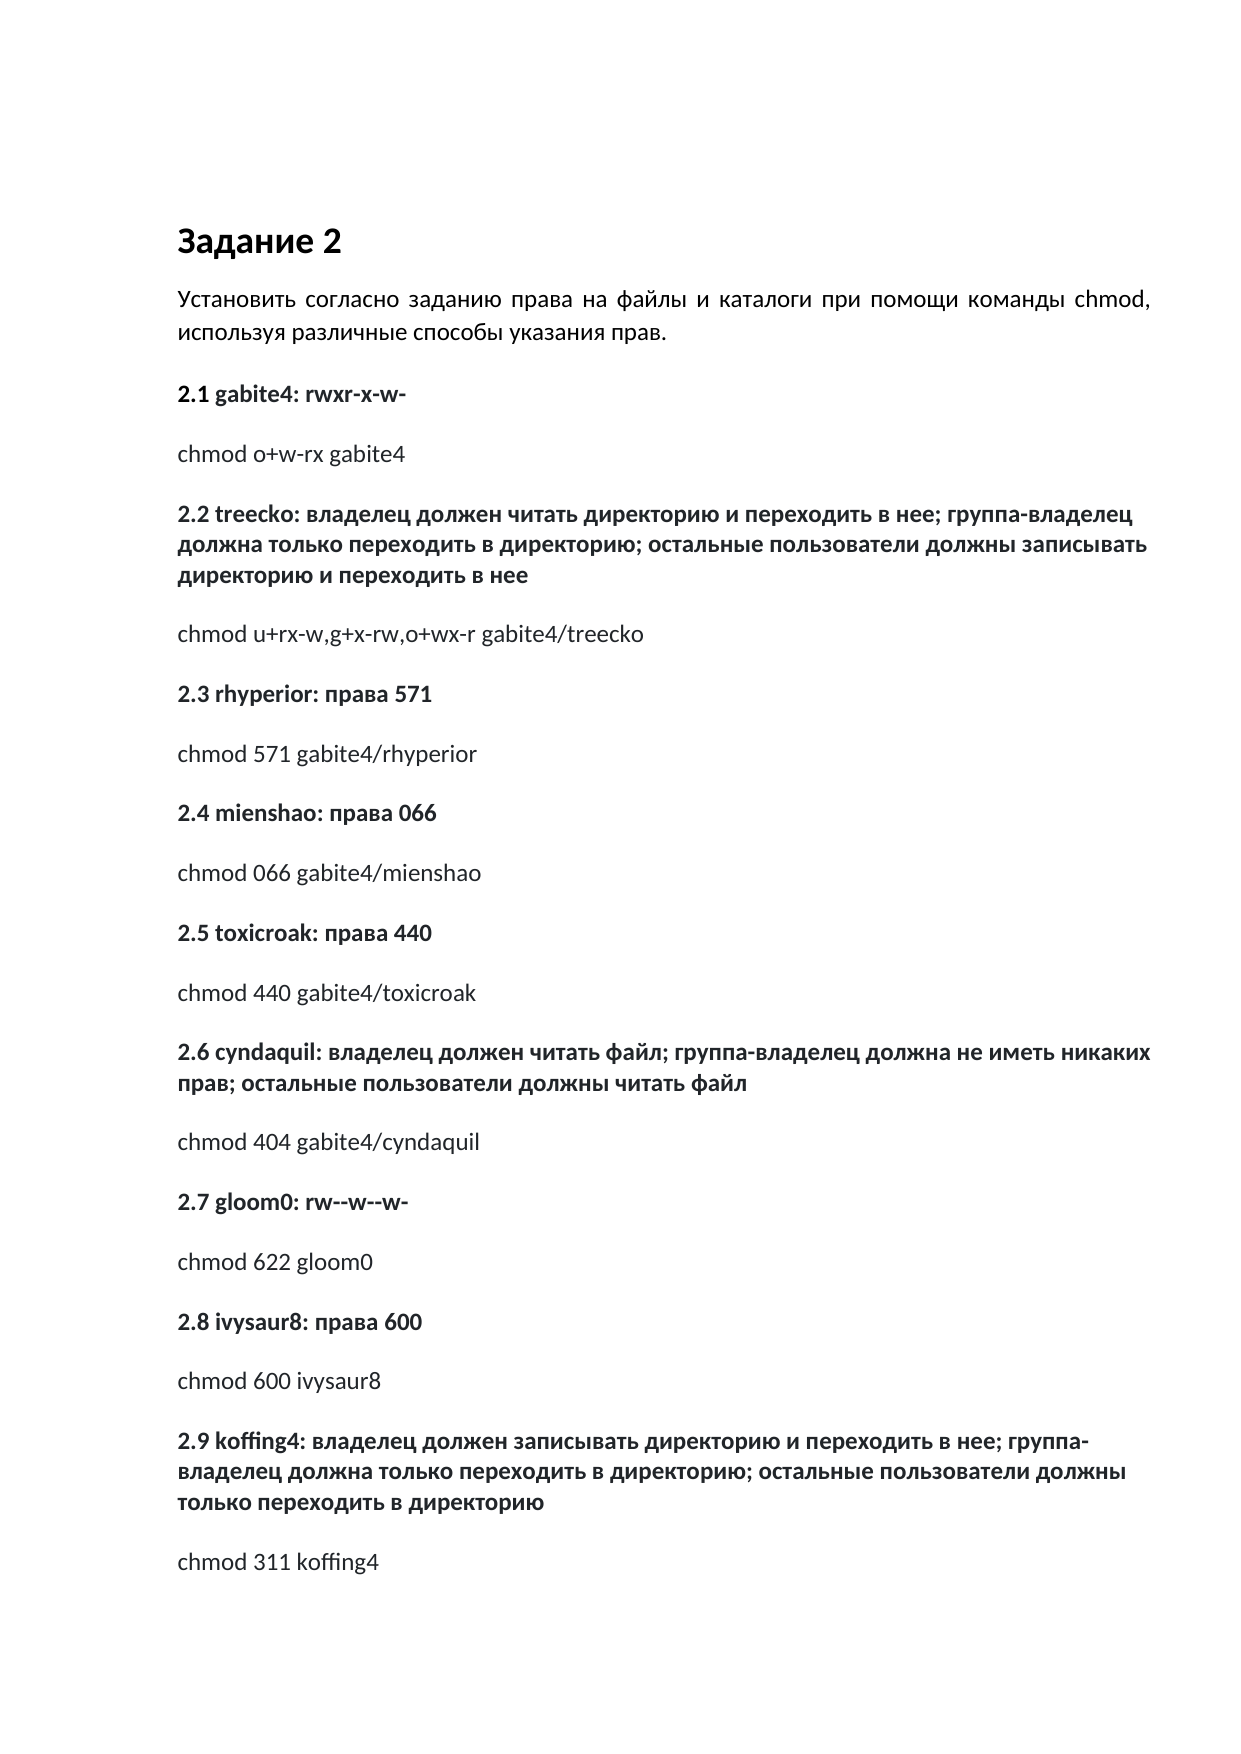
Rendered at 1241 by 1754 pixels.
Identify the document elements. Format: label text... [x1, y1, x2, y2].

text 2.5 toxicroak: права 440 [177, 917, 1152, 947]
text chmod u+rx-w,g+x-rw,o+wx-r gabite4/treecko [177, 618, 1152, 649]
text chmod 622 gloom0 [177, 1246, 1152, 1276]
text 2.2 treecko: владелец должен читать директорию и переходить в нее; группа-владелец должна только переходить в директорию; остальные пользователи должны записывать директорию и переходить в нее [177, 498, 1152, 589]
text 2.8 ivysaur8: права 600 [177, 1306, 1152, 1336]
text 2.1 gabite4: rwxr-x-w- [177, 378, 1152, 409]
text 2.4 mienshao: права 066 [177, 798, 1152, 828]
text 2.3 rhyperior: права 571 [177, 678, 1152, 709]
text Задание 2 [177, 217, 1152, 263]
text 2.6 cyndaquil: владелец должен читать файл; группа-владелец должна не иметь никаких прав; остальные пользователи должны читать файл [177, 1036, 1152, 1097]
text chmod 440 gabite4/toxicroak [177, 977, 1152, 1007]
text chmod 600 ivysaur8 [177, 1365, 1152, 1396]
text chmod 571 gabite4/rhyperior [177, 738, 1152, 768]
text Установить согласно заданию права на файлы и каталоги при помощи команды chmod, используя различные способы указания прав. [177, 283, 1152, 347]
text chmod 066 gabite4/mienshao [177, 857, 1152, 888]
text chmod 311 koffing4 [177, 1546, 1152, 1576]
text chmod 404 gabite4/cyndaquil [177, 1127, 1152, 1157]
text chmod o+w-rx gabite4 [177, 438, 1152, 469]
text 2.7 gloom0: rw--w--w- [177, 1186, 1152, 1217]
text 2.9 koffing4: владелец должен записывать директорию и переходить в нее; группа-владелец должна только переходить в директорию; остальные пользователи должны только переходить в директорию [177, 1425, 1152, 1517]
